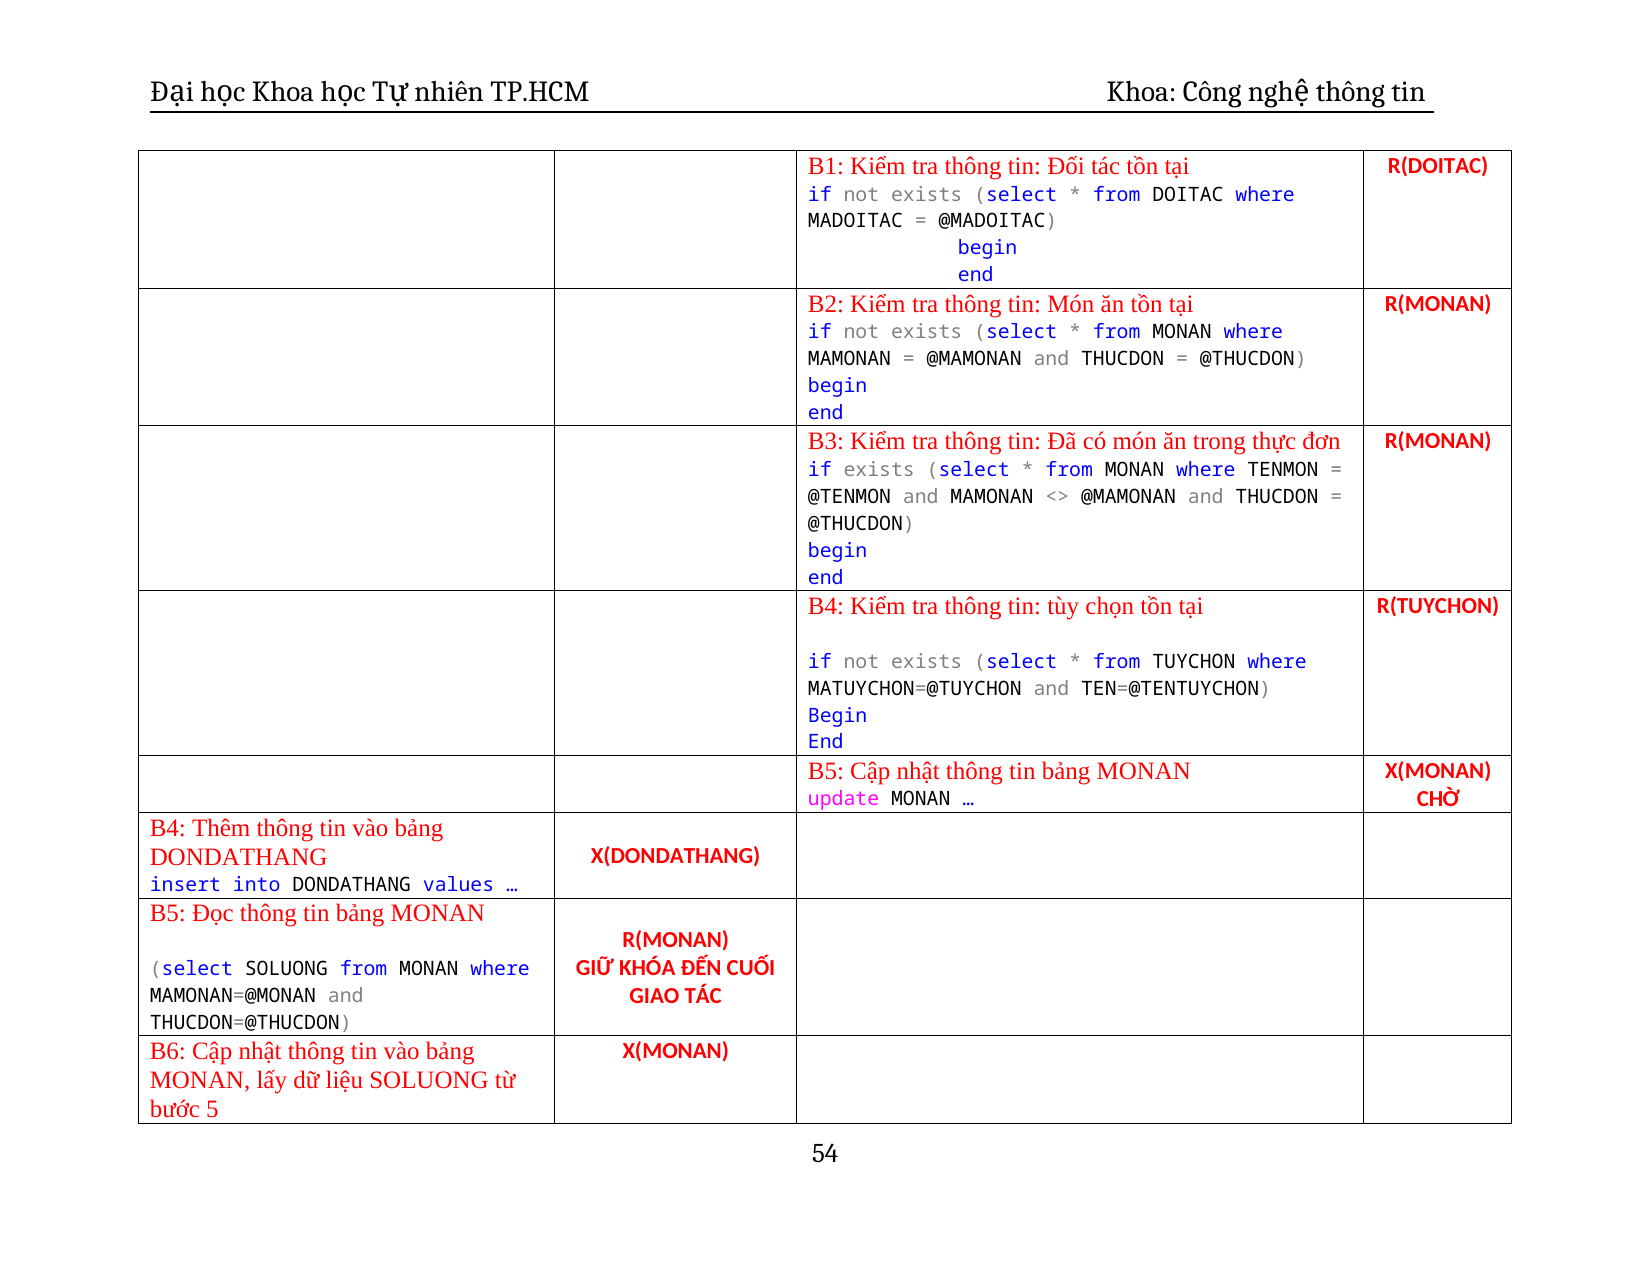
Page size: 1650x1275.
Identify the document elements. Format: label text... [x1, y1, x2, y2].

table_cell B4: Thêm thông tin vào bảng DONDATHANG insert into DONDATHANG values … [139, 813, 554, 897]
table_cell [555, 151, 796, 288]
table_cell B5: Cập nhật thông tin bảng MONAN update MONAN … [797, 756, 1363, 812]
table_cell B4: Kiểm tra thông tin: tùy chọn tồn tại if not exists (select * from TUYCHON where MATUYCHON=@TUYCHON and TEN=@TENTUYCHON) Begin End [797, 591, 1363, 755]
table_cell R(MONAN) GIỮ KHÓA ĐẾN CUỐI GIAO TÁC [555, 899, 796, 1035]
table_cell B1: Kiểm tra thông tin: Đối tác tồn tại if not exists (select * from DOITAC where MADOITAC = @MADOITAC) begin end [797, 151, 1363, 288]
table_cell [797, 813, 1363, 897]
table_cell B6: Cập nhật thông tin vào bảng MONAN, lấy dữ liệu SOLUONG từ bước 5 Update MONAN set… [139, 1036, 554, 1122]
table_cell R(DOITAC) [1364, 151, 1511, 288]
table_cell B3: Kiểm tra thông tin: Đã có món ăn trong thực đơn if exists (select * from MONAN where TENMON = @TENMON and MAMONAN <> @MAMONAN and THUCDON = @THUCDON) begin end [797, 426, 1363, 590]
table_cell R(MONAN) [1364, 426, 1511, 590]
table_cell [797, 1036, 1363, 1122]
table_cell [139, 151, 554, 288]
table_cell [139, 756, 554, 812]
table_cell [555, 756, 796, 812]
table_cell [1364, 813, 1511, 897]
table_cell [1364, 1036, 1511, 1122]
table_cell [139, 289, 554, 425]
table_cell [555, 426, 796, 590]
table_cell [797, 899, 1363, 1035]
table_cell R(TUYCHON) [1364, 591, 1511, 755]
table_cell X(MONAN) [555, 1036, 796, 1122]
table_cell B5: Đọc thông tin bảng MONAN (select SOLUONG from MONAN where MAMONAN=@MONAN and THUCDON=@THUCDON) [139, 899, 554, 1035]
table_cell X(MONAN) CHỜ [1364, 756, 1511, 812]
table_cell [139, 426, 554, 590]
table_cell [139, 591, 554, 755]
table_cell R(MONAN) [1364, 289, 1511, 425]
table_cell [1364, 899, 1511, 1035]
table_cell B2: Kiểm tra thông tin: Món ăn tồn tại if not exists (select * from MONAN where MAMONAN = @MAMONAN and THUCDON = @THUCDON) begin end [797, 289, 1363, 425]
table_cell [555, 289, 796, 425]
table_cell [555, 591, 796, 755]
table_cell X(DONDATHANG) [555, 813, 796, 897]
